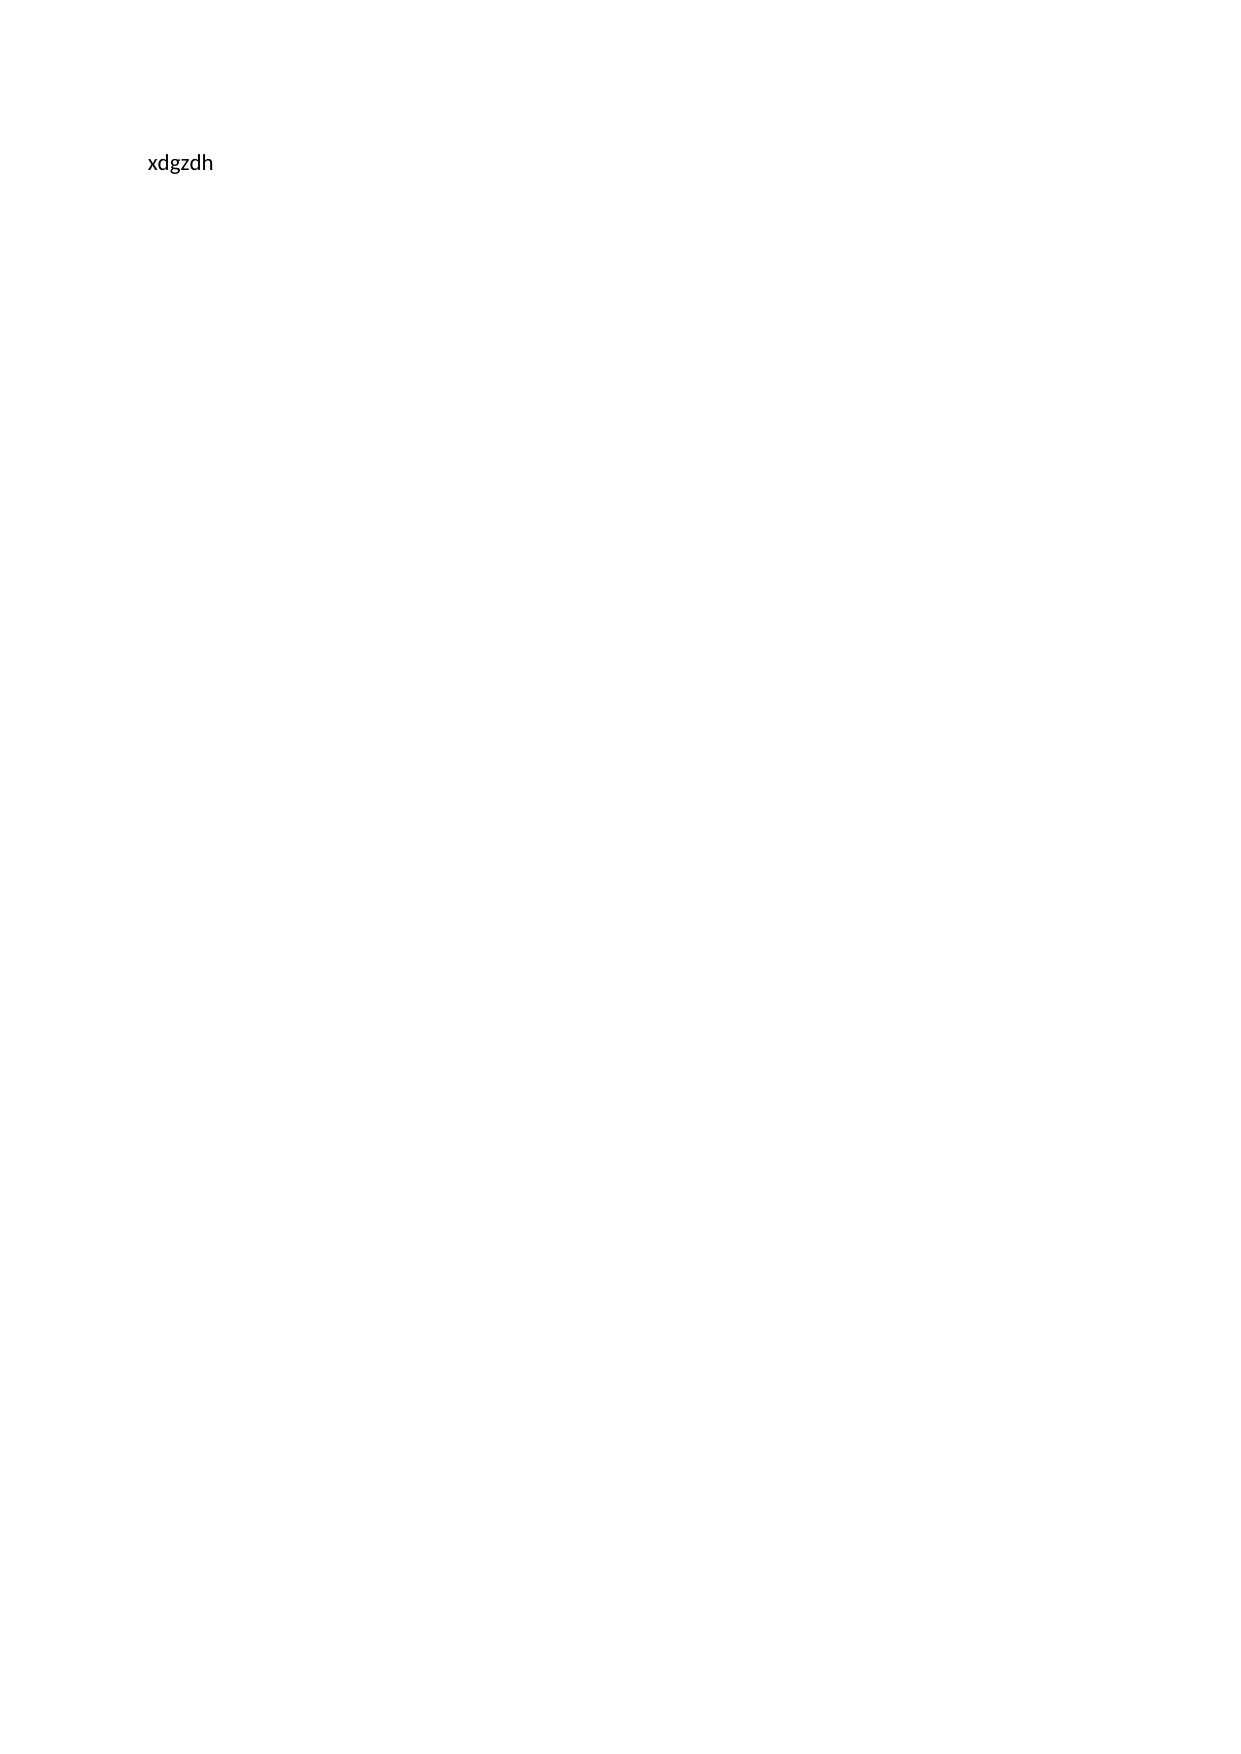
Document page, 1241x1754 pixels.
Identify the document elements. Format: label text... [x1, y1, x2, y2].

text xdgzdh [148, 148, 1093, 176]
